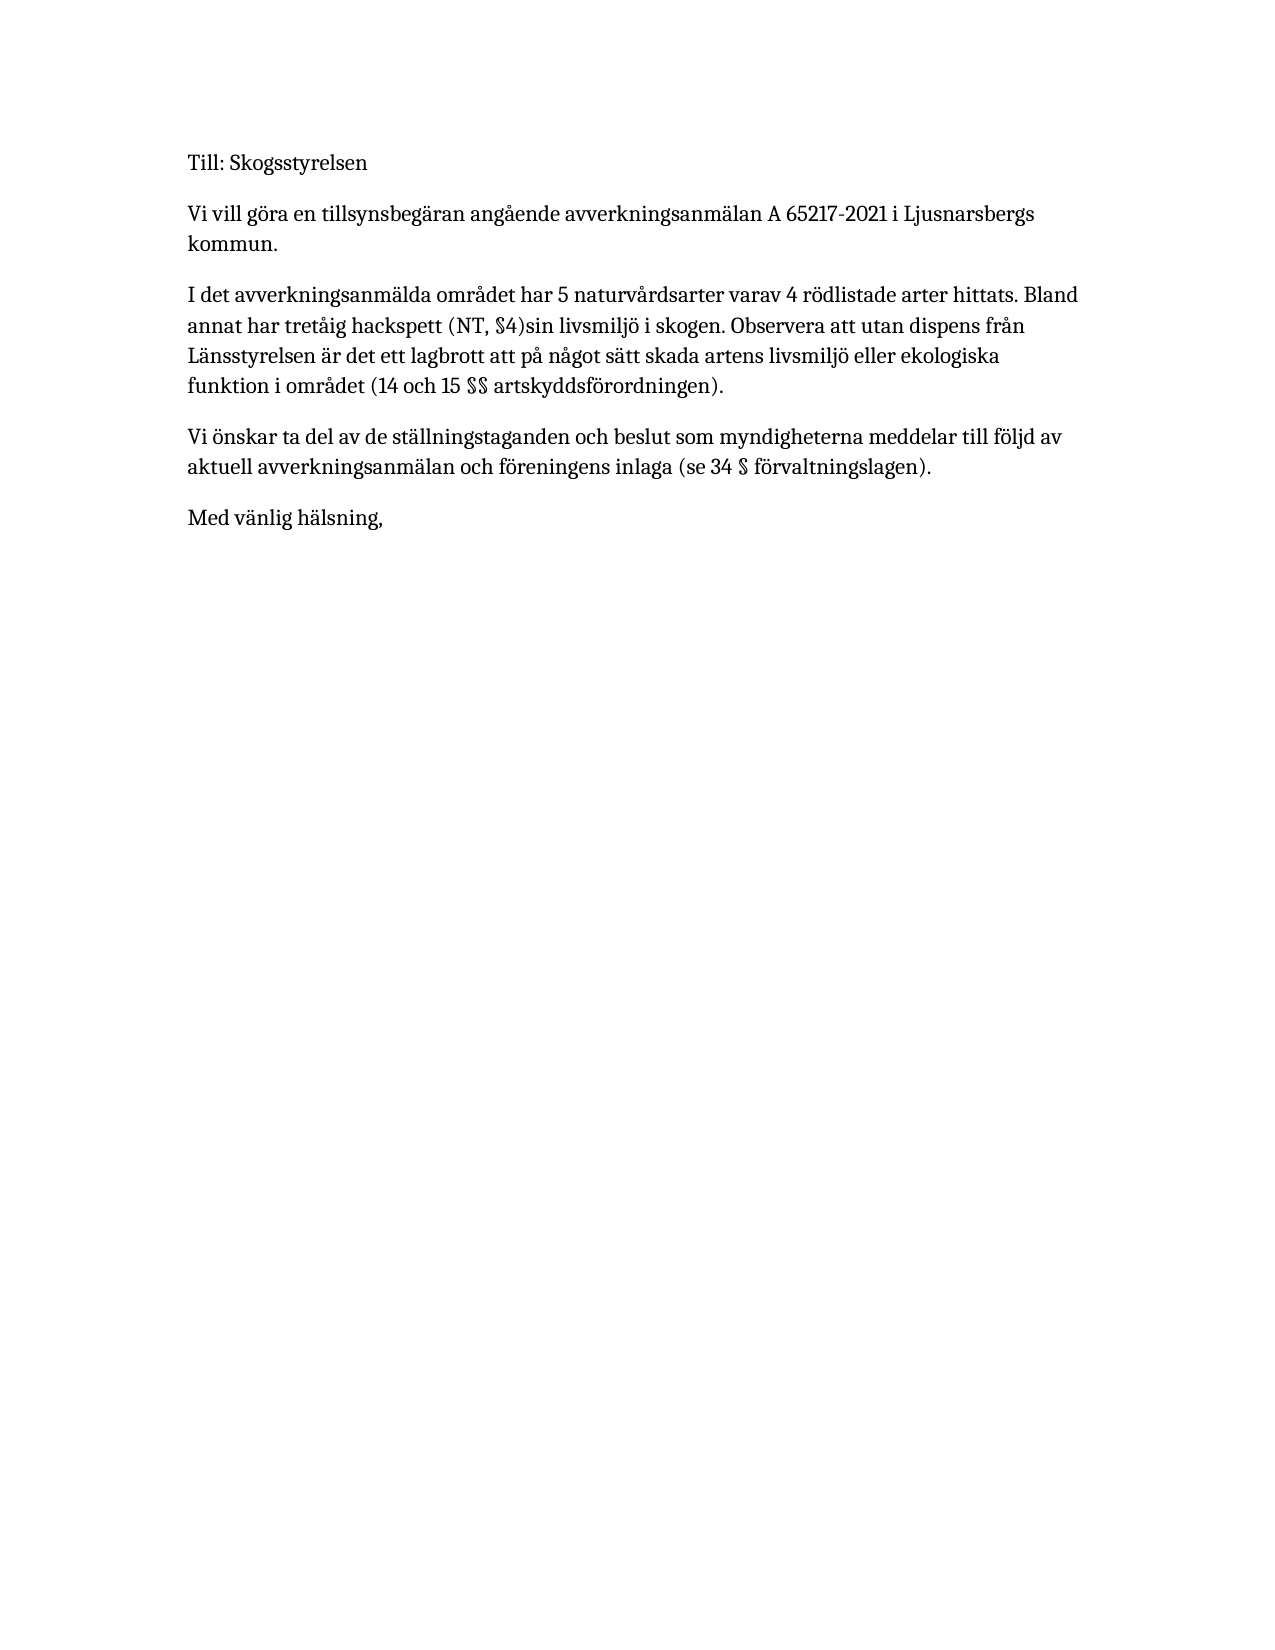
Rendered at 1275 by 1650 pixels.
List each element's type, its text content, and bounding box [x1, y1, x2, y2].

text Till: Skogsstyrelsen [187, 150, 1087, 176]
text I det avverkningsanmälda området har 5 naturvårdsarter varav 4 rödlistade arter hittats. Bland annat har tretåig hackspett (NT, §4)sin livsmiljö i skogen. Observera att utan dispens från Länsstyrelsen är det ett lagbrott att på något sätt skada artens livsmiljö eller ekologiska funktion i området (14 och 15 §§ artskyddsförordningen). [187, 282, 1087, 399]
text Vi önskar ta del av de ställningstaganden och beslut som myndigheterna meddelar till följd av aktuell avverkningsanmälan och föreningens inlaga (se 34 § förvaltningslagen). [187, 424, 1087, 481]
text Vi vill göra en tillsynsbegäran angående avverkningsanmälan A 65217-2021 i Ljusnarsbergs kommun. [187, 201, 1087, 258]
text Med vänlig hälsning, [187, 505, 1087, 562]
